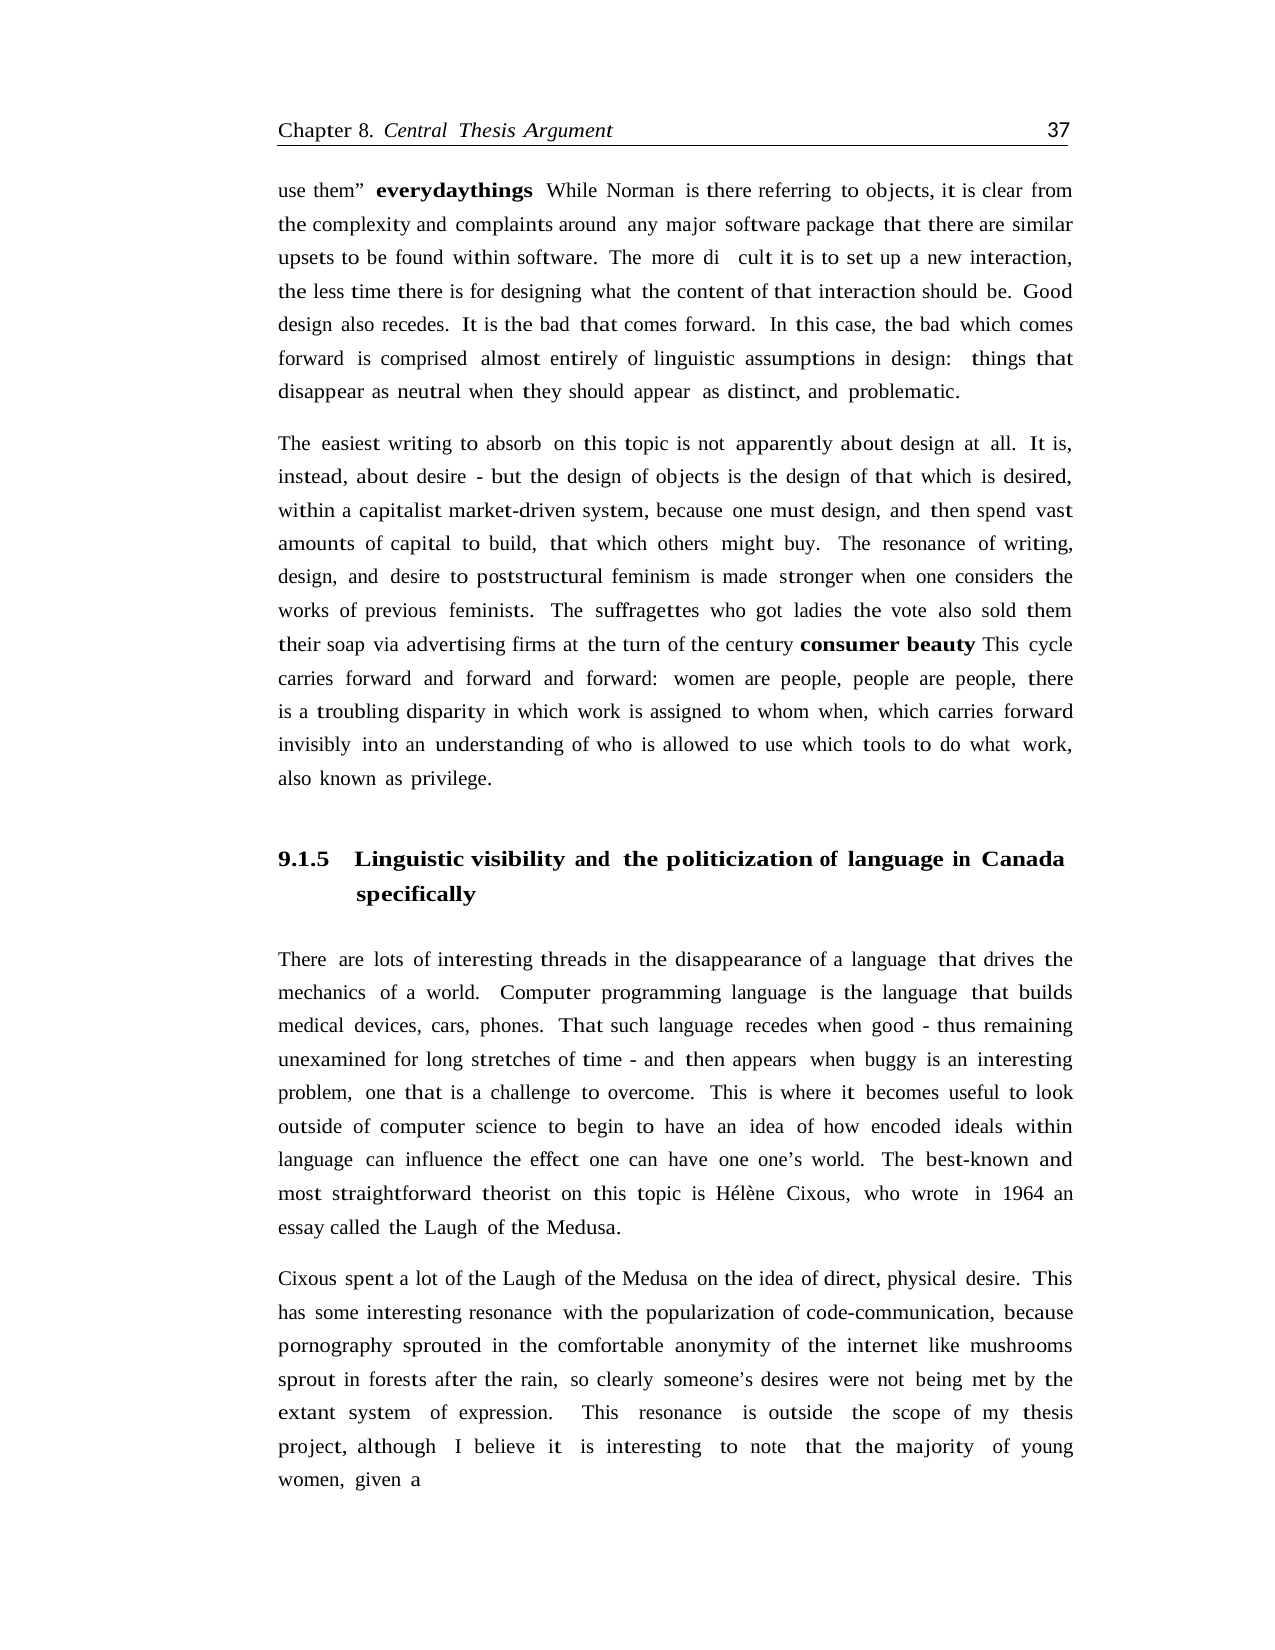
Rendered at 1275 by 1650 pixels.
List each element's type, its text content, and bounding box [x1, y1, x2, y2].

text use them” everydaythings While Norman is there referring to objects, it is clear from the complexity and complaints around any major software package that there are similar upsets to be found within software. The more di cult it is to set up a new interaction, the less time there is for designing what the content of that interaction should be. Good design also recedes. It is the bad that comes forward. In this case, the bad which comes forward is comprised almost entirely of linguistic assumptions in design: things that disappear as neutral when they should appear as distinct, and problematic. [278, 178, 1073, 403]
text The easiest writing to absorb on this topic is not apparently about design at all. It is, instead, about desire - but the design of objects is the design of that which is desired, within a capitalist market-driven system, because one must design, and then spend vast amounts of capital to build, that which others might buy. The resonance of writing, design, and desire to poststructural feminism is made stronger when one considers the works of previous feminists. The suffragettes who got ladies the vote also sold them their soap via advertising firms at the turn of the century consumer beauty This cycle carries forward and forward and forward: women are people, people are people, there is a troubling disparity in which work is assigned to whom when, which carries forward invisibly into an understanding of who is allowed to use which tools to do what work, also known as privilege. [278, 431, 1073, 790]
text 9.1.5 Linguistic visibility and the politicization of language in Canada specifically [278, 846, 1073, 906]
text Cixous spent a lot of the Laugh of the Medusa on the idea of direct, physical desire. This has some interesting resonance with the popularization of code-communication, because pornography sprouted in the comfortable anonymity of the internet like mushrooms sprout in forests after the rain, so clearly someone’s desires were not being met by the extant system of expression. This resonance is outside the scope of my thesis project, although I believe it is interesting to note that the majority of young women, given a [278, 1266, 1073, 1491]
text There are lots of interesting threads in the disappearance of a language that drives the mechanics of a world. Computer programming language is the language that builds medical devices, cars, phones. That such language recedes when good - thus remaining unexamined for long stretches of time - and then appears when buggy is an interesting problem, one that is a challenge to overcome. This is where it becomes useful to look outside of computer science to begin to have an idea of how encoded ideals within language can influence the effect one can have one one’s world. The best-known and most straightforward theorist on this topic is Hélène Cixous, who wrote in 1964 an essay called the Laugh of the Medusa. [278, 947, 1073, 1239]
